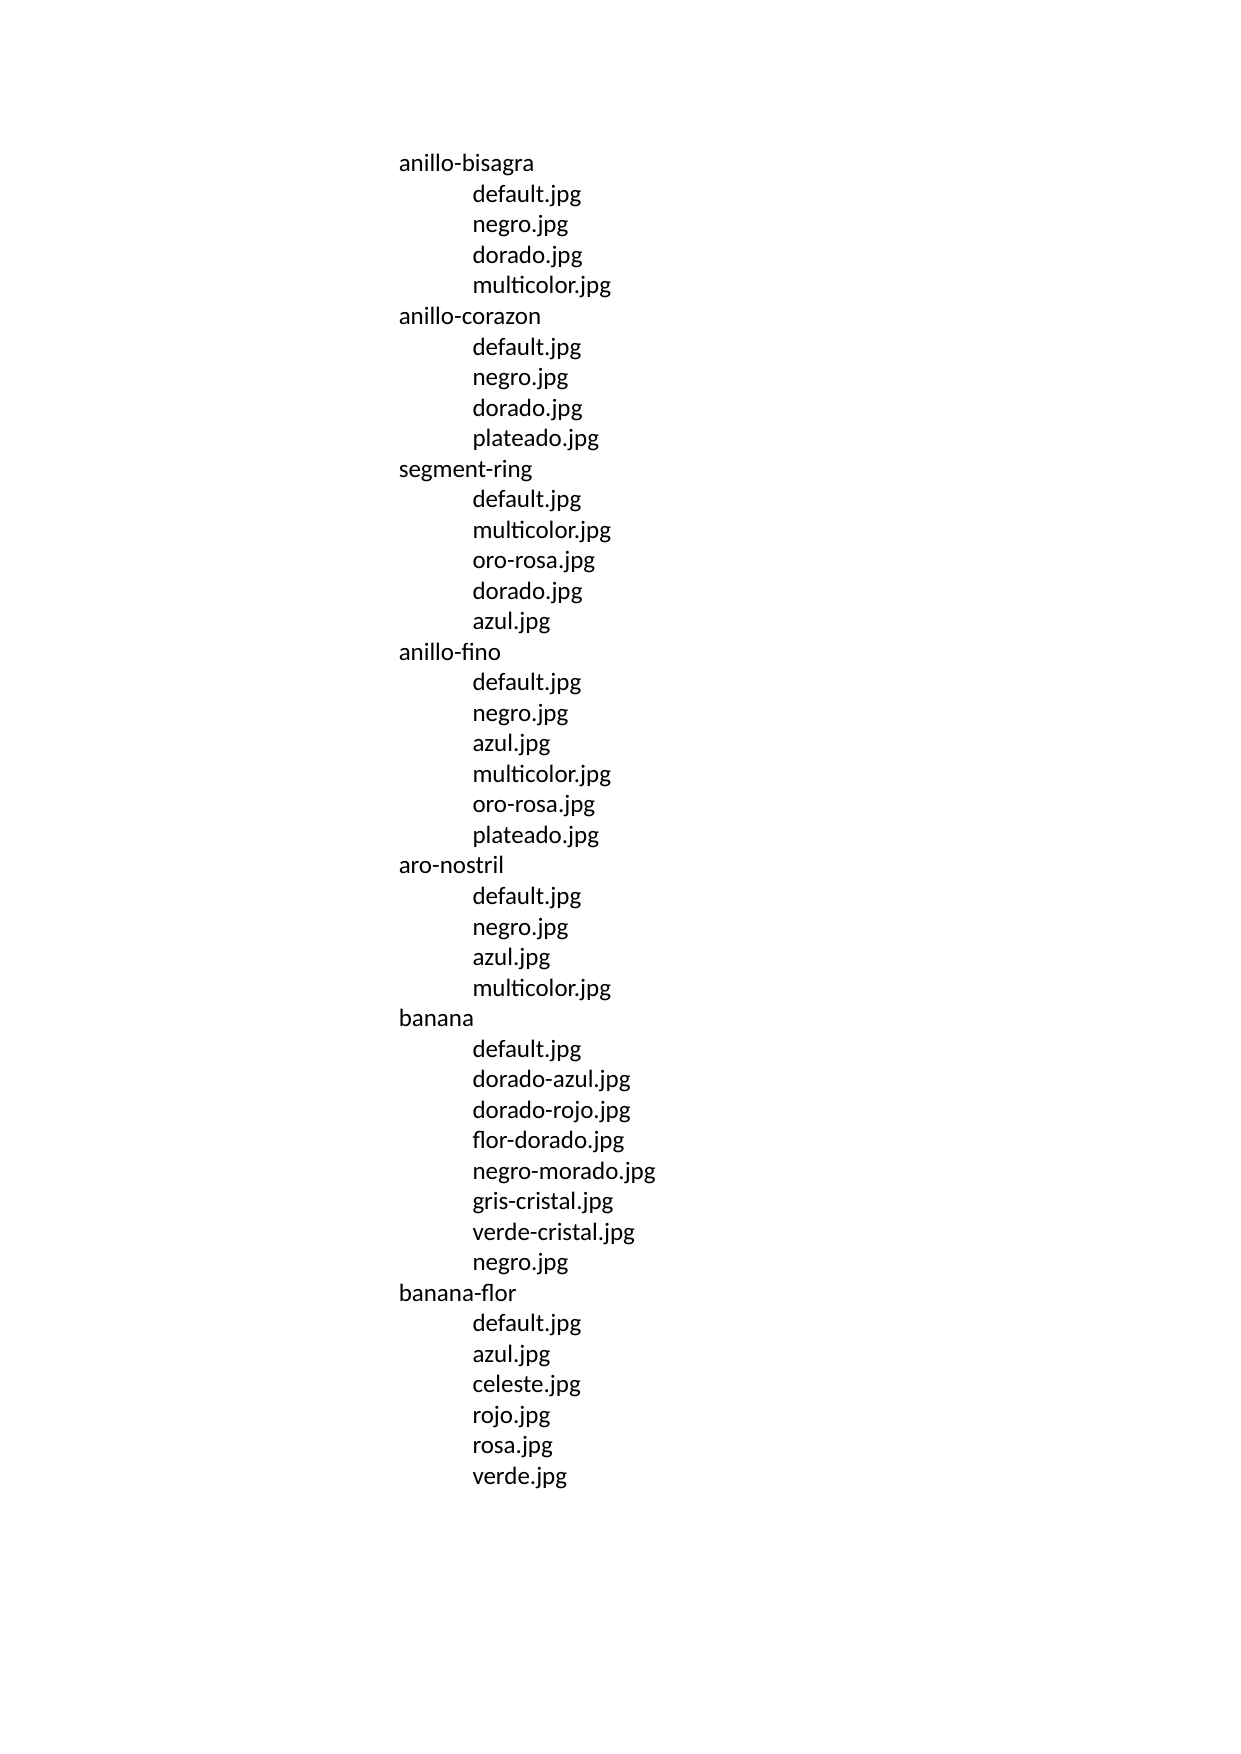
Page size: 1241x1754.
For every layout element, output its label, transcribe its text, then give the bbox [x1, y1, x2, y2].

text azul.jpg [251, 941, 1063, 972]
text banana-flor [398, 1277, 1063, 1307]
text default.jpg [251, 1033, 1063, 1063]
text negro.jpg [251, 697, 1063, 727]
text default.jpg [251, 666, 1063, 697]
text anillo-corazon [398, 300, 1063, 331]
text oro-rosa.jpg [177, 788, 1063, 819]
text dorado-rojo.jpg [251, 1094, 1063, 1124]
text plateado.jpg [177, 819, 1063, 849]
text anillo-fino [398, 636, 1063, 666]
text dorado-azul.jpg [251, 1063, 1063, 1094]
text default.jpg [251, 1307, 1063, 1338]
text negro.jpg [177, 1246, 1063, 1277]
text plateado.jpg [177, 422, 1063, 453]
text verde.jpg [177, 1460, 1063, 1491]
text flor-dorado.jpg [251, 1124, 1063, 1155]
text gris-cristal.jpg [177, 1185, 1063, 1216]
text dorado.jpg [251, 392, 1063, 422]
text celeste.jpg [251, 1368, 1063, 1399]
text negro.jpg [251, 209, 1063, 239]
text multicolor.jpg [177, 758, 1063, 788]
text default.jpg [251, 178, 1063, 209]
text azul.jpg [251, 727, 1063, 758]
text azul.jpg [177, 605, 1063, 636]
text banana [398, 1002, 1063, 1033]
text aro-nostril [398, 849, 1063, 880]
text multicolor.jpg [177, 270, 1063, 300]
text azul.jpg [251, 1338, 1063, 1368]
text default.jpg [251, 483, 1063, 514]
text anillo-bisagra [398, 148, 1063, 178]
text negro.jpg [251, 361, 1063, 392]
text default.jpg [251, 331, 1063, 361]
text default.jpg [251, 880, 1063, 911]
text rojo.jpg [251, 1399, 1063, 1429]
text verde-cristal.jpg [177, 1216, 1063, 1246]
text rosa.jpg [251, 1429, 1063, 1460]
text negro.jpg [251, 911, 1063, 941]
text negro-morado.jpg [251, 1155, 1063, 1185]
text segment-ring [398, 453, 1063, 483]
text oro-rosa.jpg [251, 544, 1063, 575]
text multicolor.jpg [177, 972, 1063, 1002]
text dorado.jpg [251, 575, 1063, 605]
text multicolor.jpg [251, 514, 1063, 544]
text dorado.jpg [251, 239, 1063, 270]
